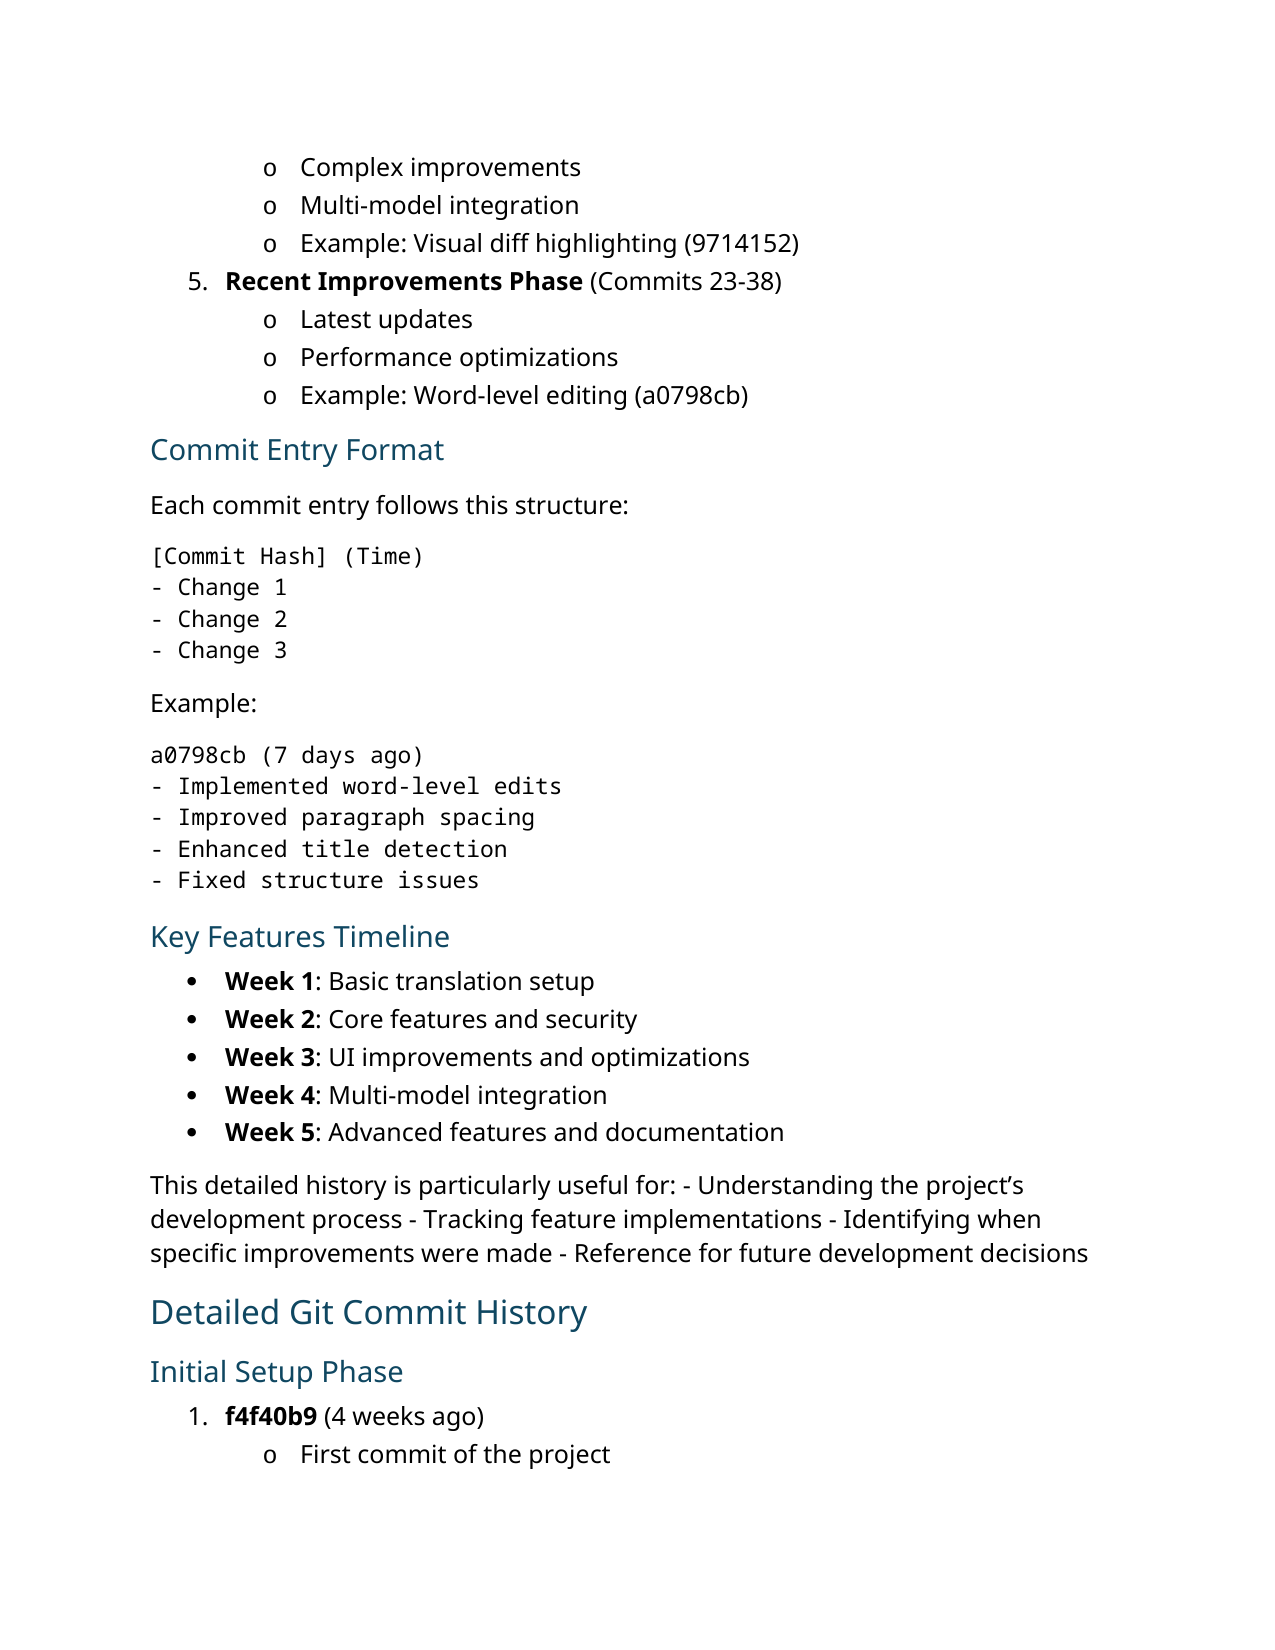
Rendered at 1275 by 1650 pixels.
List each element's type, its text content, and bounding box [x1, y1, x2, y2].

list Complex improvements [262, 150, 1125, 184]
subtitle Commit Entry Format [150, 429, 1125, 468]
list Example: Word-level editing (a0798cb) [262, 378, 1125, 412]
list Performance optimizations [262, 340, 1125, 374]
list Week 1: Basic translation setup [187, 964, 1125, 998]
list Recent Improvements Phase (Commits 23-38) [187, 264, 1125, 298]
text This detailed history is particularly useful for: - Understanding the project’s development process - Tracking feature implementations - Identifying when specific improvements were made - Reference for future development decisions [150, 1168, 1125, 1270]
list f4f40b9 (4 weeks ago) [187, 1399, 1125, 1433]
text [Commit Hash] (Time) - Change 1 - Change 2 - Change 3 [150, 540, 1125, 665]
text Each commit entry follows this structure: [150, 487, 1125, 521]
list Example: Visual diff highlighting (9714152) [262, 226, 1125, 260]
list Latest updates [262, 302, 1125, 336]
list Week 4: Multi-model integration [187, 1077, 1125, 1111]
subtitle Detailed Git Commit History [150, 1289, 1125, 1334]
list Week 2: Core features and security [187, 1002, 1125, 1036]
text a0798cb (7 days ago) - Implemented word-level edits - Improved paragraph spacing - Enhanced title detection - Fixed structure issues [150, 739, 1125, 895]
list Week 3: UI improvements and optimizations [187, 1039, 1125, 1073]
list Multi-model integration [262, 188, 1125, 222]
list First commit of the project [262, 1437, 1125, 1471]
subtitle Key Features Timeline [150, 916, 1125, 956]
list Week 5: Advanced features and documentation [187, 1115, 1125, 1149]
subtitle Initial Setup Phase [150, 1351, 1125, 1391]
text Example: [150, 686, 1125, 720]
